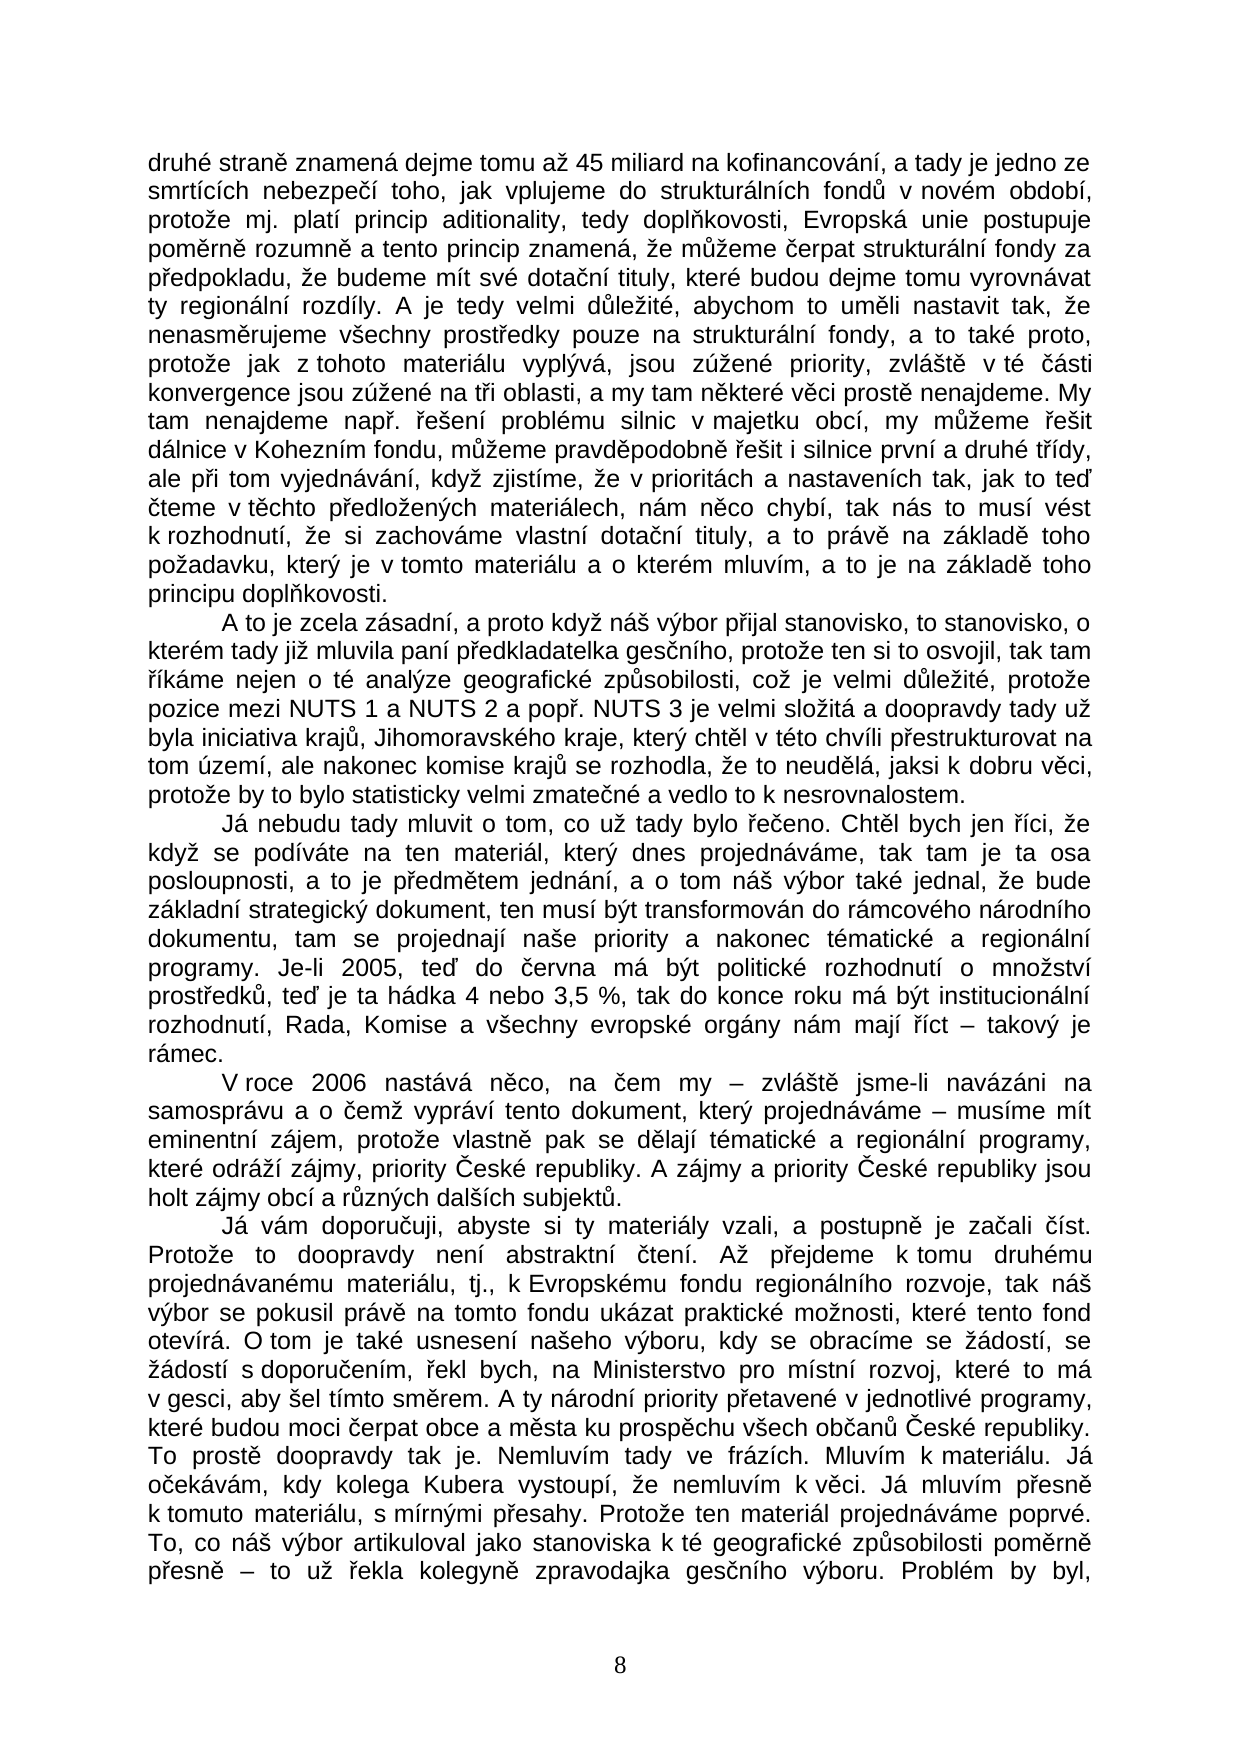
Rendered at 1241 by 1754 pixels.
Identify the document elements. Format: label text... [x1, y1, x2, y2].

text Já nebudu tady mluvit o tom, co už tady bylo řečeno. Chtěl bych jen říci, že když se podíváte na ten materiál, který dnes projednáváme, tak tam je ta osa posloupnosti, a to je předmětem jednání, a o tom náš výbor také jednal, že bude základní strategický dokument, ten musí být transformován do rámcového národního dokumentu, tam se projednají naše priority a nakonec tématické a regionální programy. Je-li 2005, teď do června má být politické rozhodnutí o množství prostředků, teď je ta hádka 4 nebo 3,5 %, tak do konce roku má být institucionální rozhodnutí, Rada, Komise a všechny evropské orgány nám mají říct – takový je rámec. [148, 809, 1093, 1068]
text V roce 2006 nastává něco, na čem my – zvláště jsme-li navázáni na samosprávu a o čemž vypráví tento dokument, který projednáváme – musíme mít eminentní zájem, protože vlastně pak se dělají tématické a regionální programy, které odráží zájmy, priority České republiky. A zájmy a priority České republiky jsou holt zájmy obcí a různých dalších subjektů. [148, 1068, 1093, 1211]
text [148, 148, 1093, 608]
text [148, 1211, 1093, 1585]
text A to je zcela zásadní, a proto když náš výbor přijal stanovisko, to stanovisko, o kterém tady již mluvila paní předkladatelka gesčního, protože ten si to osvojil, tak tam říkáme nejen o té analýze geografické způsobilosti, což je velmi důležité, protože pozice mezi NUTS 1 a NUTS 2 a popř. NUTS 3 je velmi složitá a doopravdy tady už byla iniciativa krajů, Jihomoravského kraje, který chtěl v této chvíli přestrukturovat na tom území, ale nakonec komise krajů se rozhodla, že to neudělá, jaksi k dobru věci, protože by to bylo statisticky velmi zmatečné a vedlo to k nesrovnalostem. [148, 608, 1093, 809]
